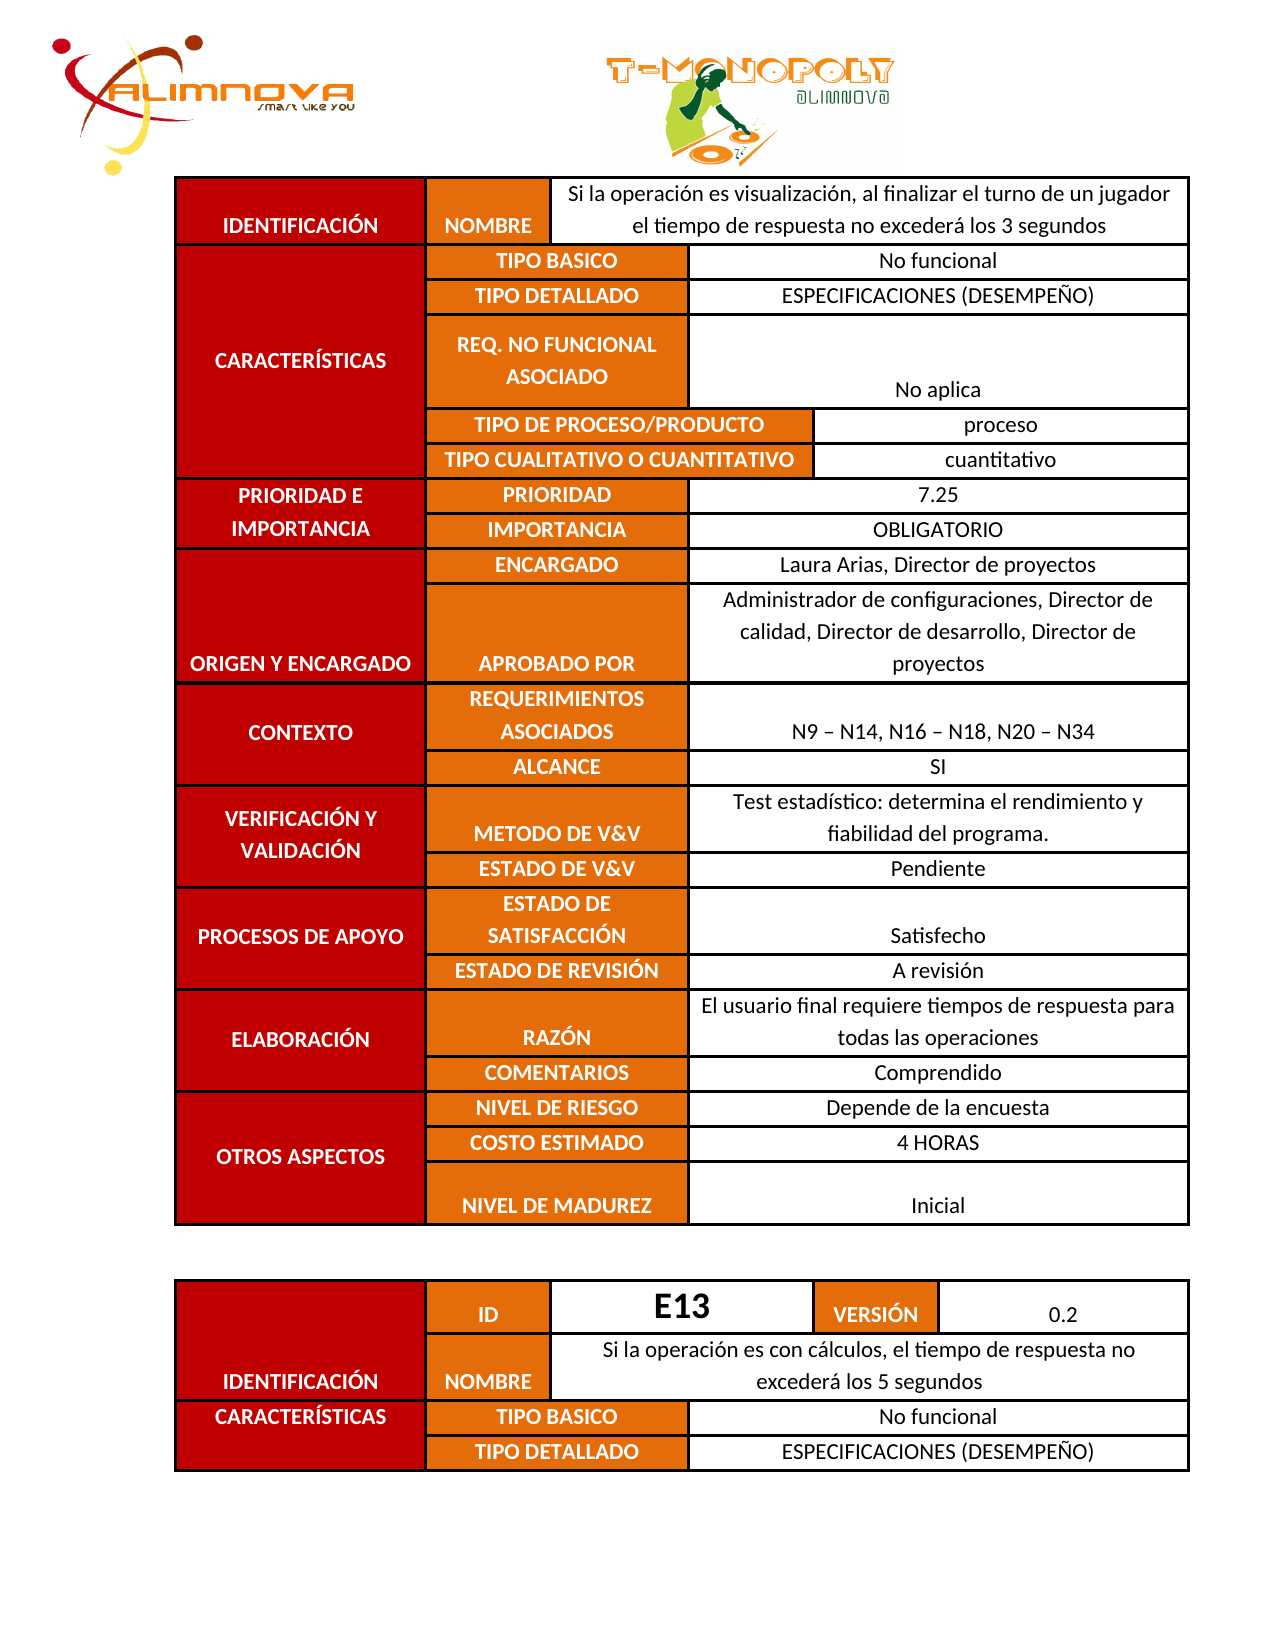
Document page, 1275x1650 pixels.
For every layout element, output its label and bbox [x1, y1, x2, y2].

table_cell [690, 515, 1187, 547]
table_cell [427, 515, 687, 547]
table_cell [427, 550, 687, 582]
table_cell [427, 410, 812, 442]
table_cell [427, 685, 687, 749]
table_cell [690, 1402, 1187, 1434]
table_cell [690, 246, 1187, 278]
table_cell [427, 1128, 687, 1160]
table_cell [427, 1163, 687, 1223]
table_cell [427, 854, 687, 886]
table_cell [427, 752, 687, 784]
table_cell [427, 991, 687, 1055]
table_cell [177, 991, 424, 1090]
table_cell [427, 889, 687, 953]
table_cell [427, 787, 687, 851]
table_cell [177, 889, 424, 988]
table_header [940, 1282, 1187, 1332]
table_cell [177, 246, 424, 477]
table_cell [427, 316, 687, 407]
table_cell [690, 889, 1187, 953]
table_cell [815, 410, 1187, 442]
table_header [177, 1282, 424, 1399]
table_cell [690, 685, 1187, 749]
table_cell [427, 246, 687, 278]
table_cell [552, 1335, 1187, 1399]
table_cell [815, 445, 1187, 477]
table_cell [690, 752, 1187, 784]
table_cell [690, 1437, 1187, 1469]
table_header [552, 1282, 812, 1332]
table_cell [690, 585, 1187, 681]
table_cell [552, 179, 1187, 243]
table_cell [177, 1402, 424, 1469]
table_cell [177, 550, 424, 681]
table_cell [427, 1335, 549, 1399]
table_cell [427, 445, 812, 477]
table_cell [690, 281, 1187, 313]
picture [48, 33, 356, 177]
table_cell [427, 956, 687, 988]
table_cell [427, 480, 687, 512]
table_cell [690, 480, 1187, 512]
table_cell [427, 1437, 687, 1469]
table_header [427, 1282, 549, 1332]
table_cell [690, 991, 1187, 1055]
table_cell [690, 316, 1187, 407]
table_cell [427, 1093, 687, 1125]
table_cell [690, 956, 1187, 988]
picture [601, 43, 902, 176]
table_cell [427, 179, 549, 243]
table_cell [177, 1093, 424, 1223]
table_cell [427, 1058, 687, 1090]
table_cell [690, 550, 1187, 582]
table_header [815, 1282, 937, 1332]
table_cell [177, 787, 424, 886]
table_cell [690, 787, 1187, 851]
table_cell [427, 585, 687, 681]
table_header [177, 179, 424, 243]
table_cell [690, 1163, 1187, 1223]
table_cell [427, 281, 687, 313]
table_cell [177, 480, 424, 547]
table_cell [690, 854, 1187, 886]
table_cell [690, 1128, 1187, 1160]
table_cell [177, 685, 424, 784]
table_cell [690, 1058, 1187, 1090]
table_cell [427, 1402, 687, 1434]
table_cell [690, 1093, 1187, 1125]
